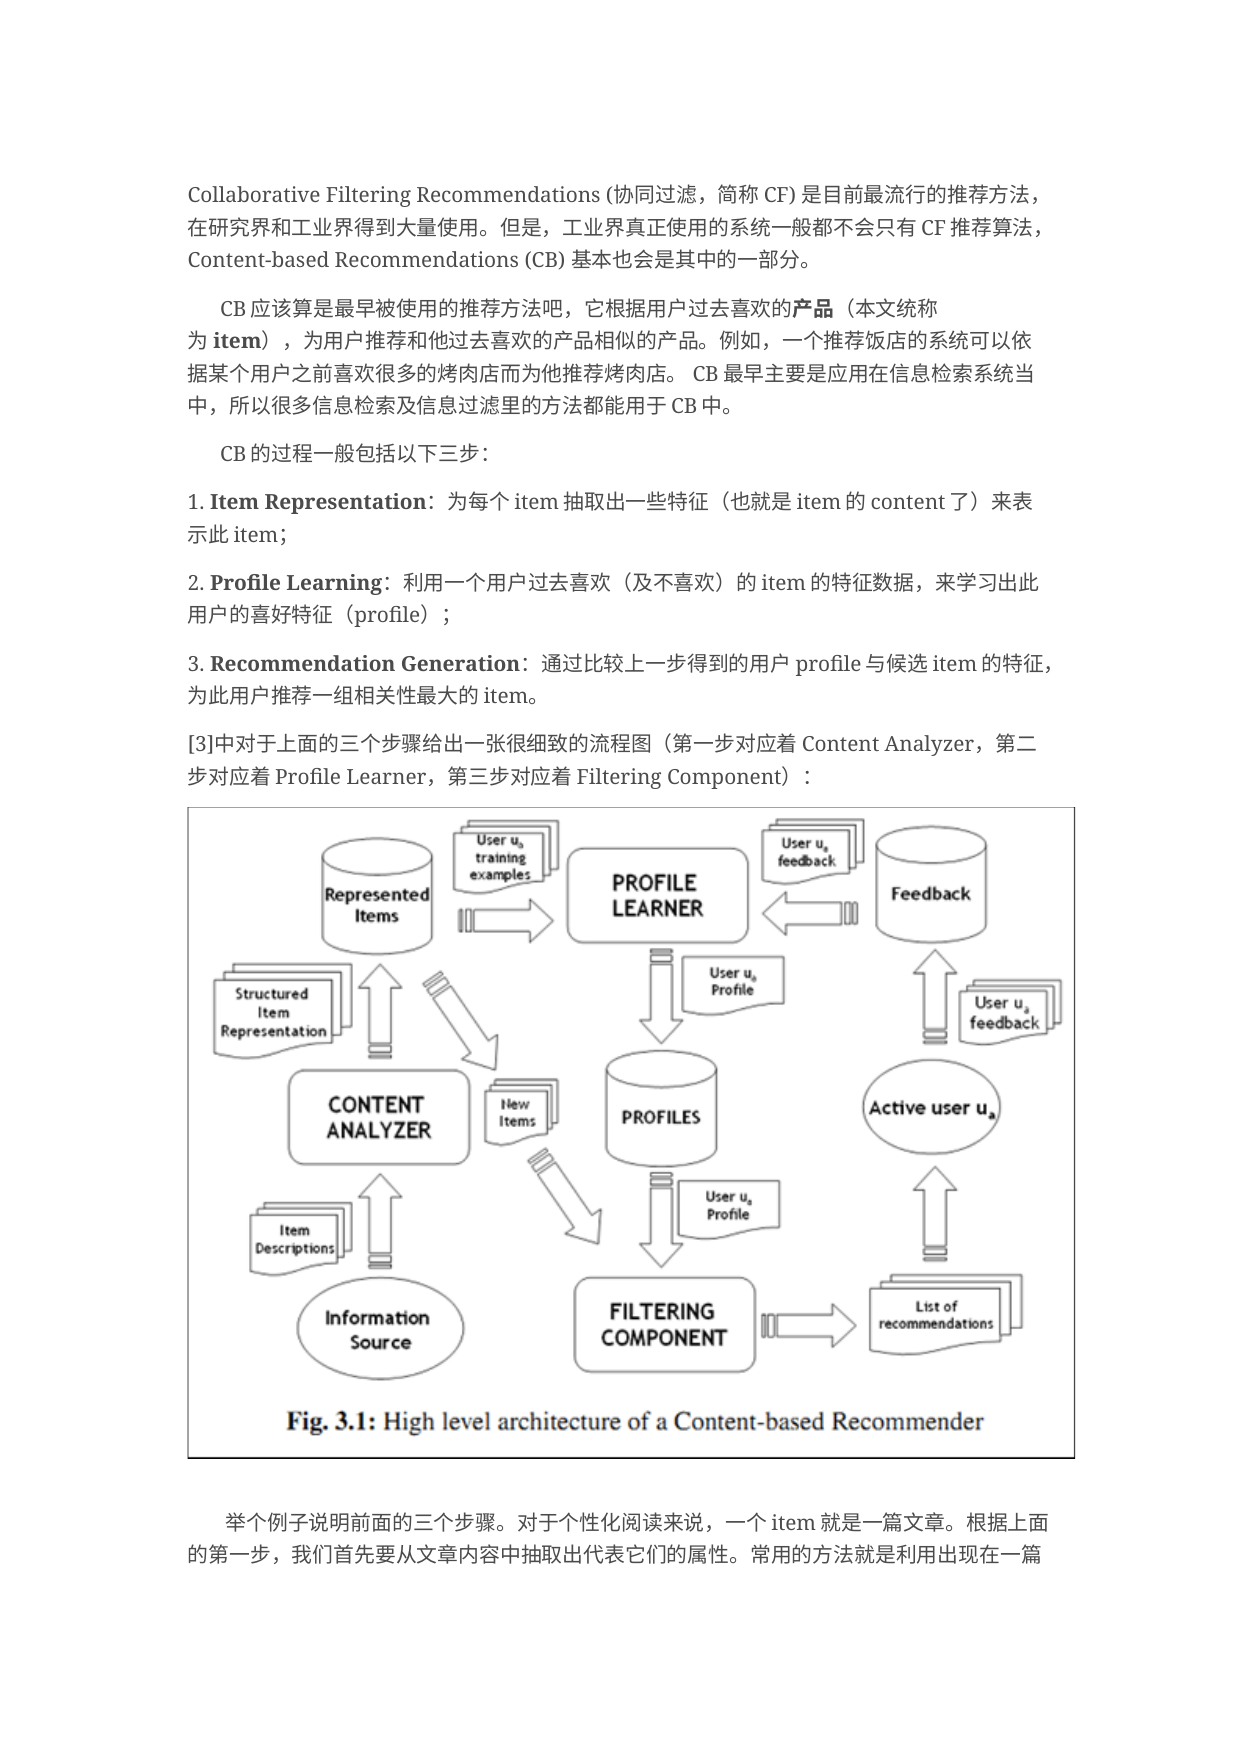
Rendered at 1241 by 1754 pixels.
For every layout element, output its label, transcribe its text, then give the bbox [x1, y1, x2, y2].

text CB应该算是最早被使用的推荐方法吧，它根据用户过去喜欢的产品（本文统称为 item），为用户推荐和他过去喜欢的产品相似的产品。例如，一个推荐饭店的系统可以依据某个用户之前喜欢很多的烤肉店而为他推荐烤肉店。 CB最早主要是应用在信息检索系统当中，所以很多信息检索及信息过滤里的方法都能用于CB中。 [187, 291, 1053, 421]
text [187, 1505, 1053, 1570]
text Collaborative Filtering Recommendations (协同过滤，简称CF) 是目前最流行的推荐方法，在研究界和工业界得到大量使用。但是，工业界真正使用的系统一般都不会只有CF推荐算法，Content-based Recommendations (CB) 基本也会是其中的一部分。 [187, 178, 1053, 275]
text 1. Item Representation：为每个item抽取出一些特征（也就是item的content了）来表示此item； [187, 484, 1053, 549]
text [3]中对于上面的三个步骤给出一张很细致的流程图（第一步对应着Content Analyzer，第二步对应着Profile Learner，第三步对应着Filtering Component）： [187, 726, 1053, 791]
text 2. Profile Learning：利用一个用户过去喜欢（及不喜欢）的item的特征数据，来学习出此用户的喜好特征（profile）； [187, 565, 1053, 630]
text CB的过程一般包括以下三步： [187, 436, 1053, 469]
text 3. Recommendation Generation：通过比较上一步得到的用户profile与候选item的特征，为此用户推荐一组相关性最大的item。 [187, 646, 1053, 711]
picture [187, 807, 1075, 1459]
